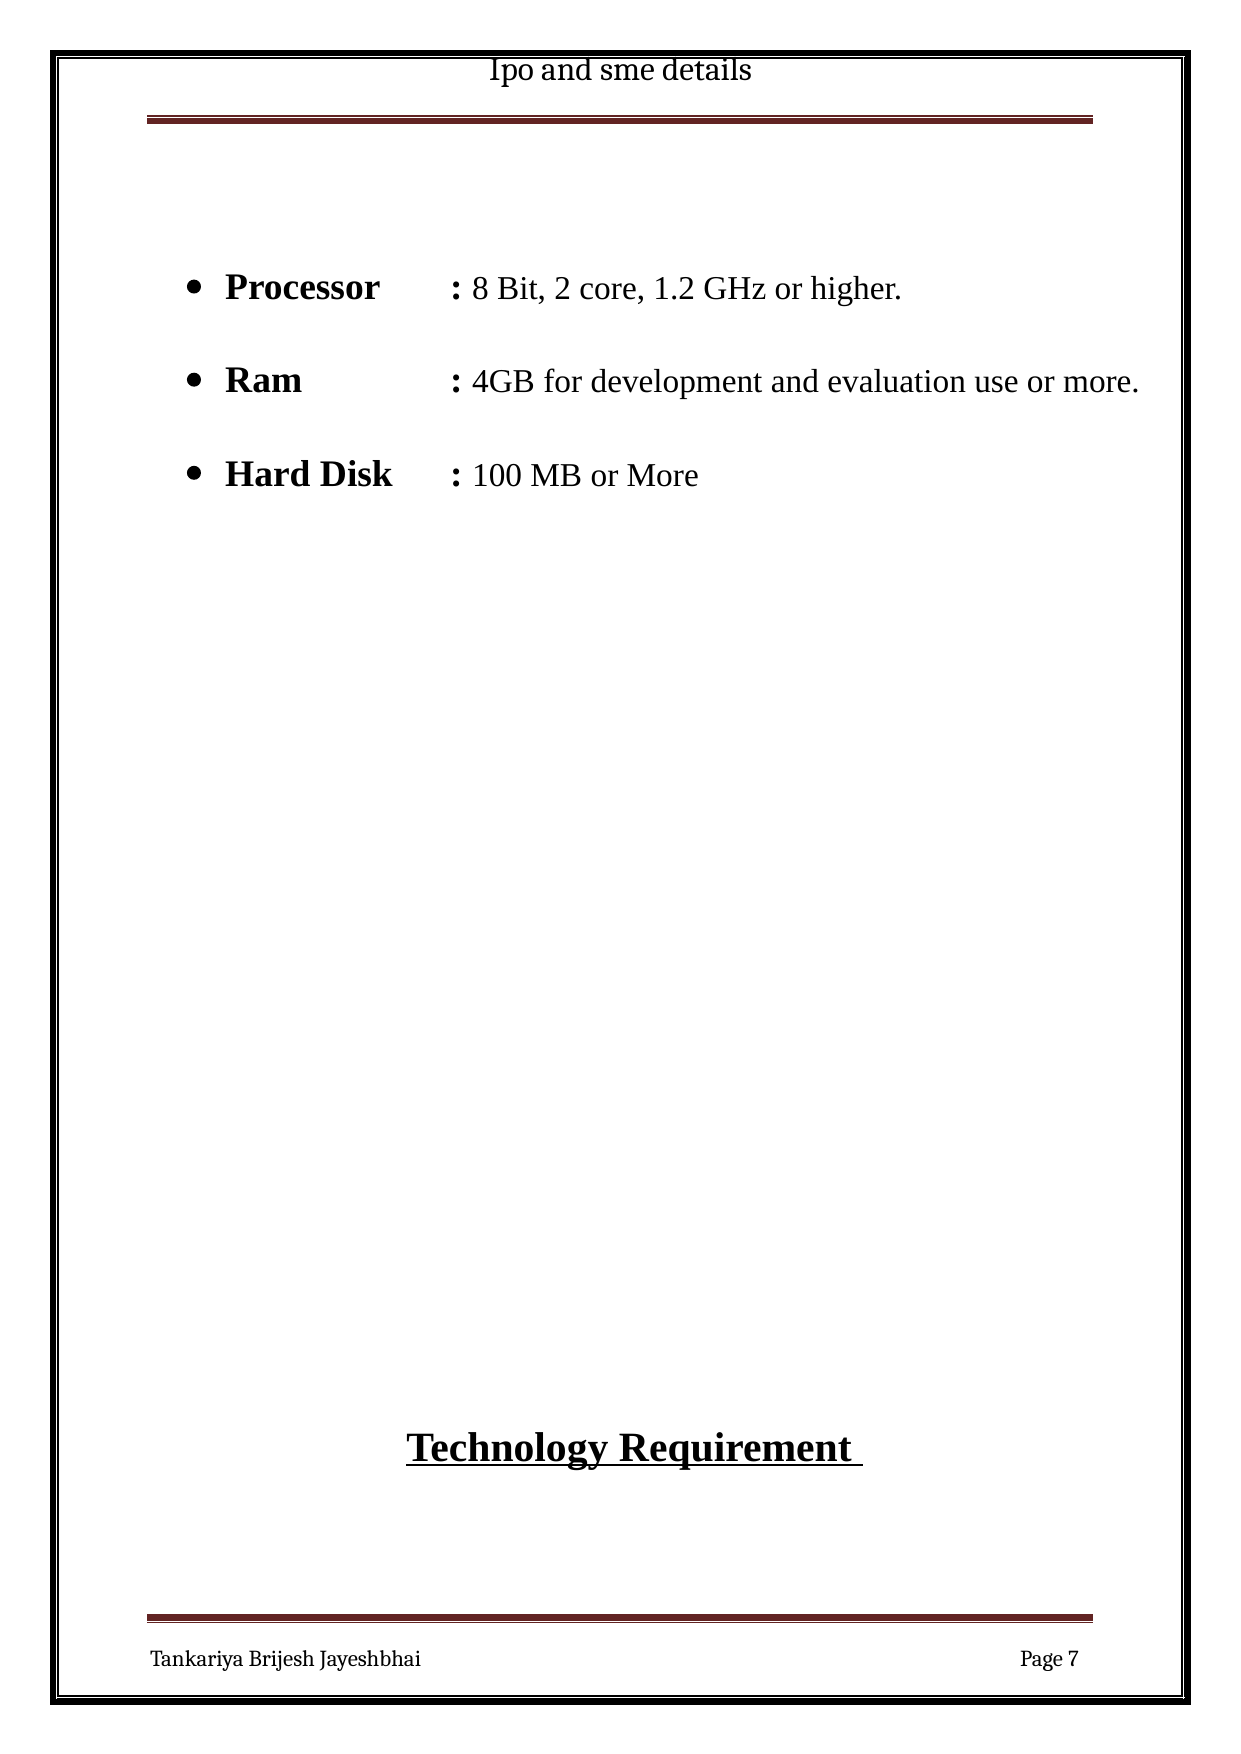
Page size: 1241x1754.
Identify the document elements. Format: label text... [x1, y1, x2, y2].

list Processor : 8 Bit, 2 core, 1.2 GHz or higher. [187, 265, 1181, 308]
text Technology Requirement [375, 1423, 1181, 1471]
list Hard Disk : 100 MB or More [187, 451, 1181, 524]
list Ram : 4GB for development and evaluation use or more. [187, 358, 1181, 401]
